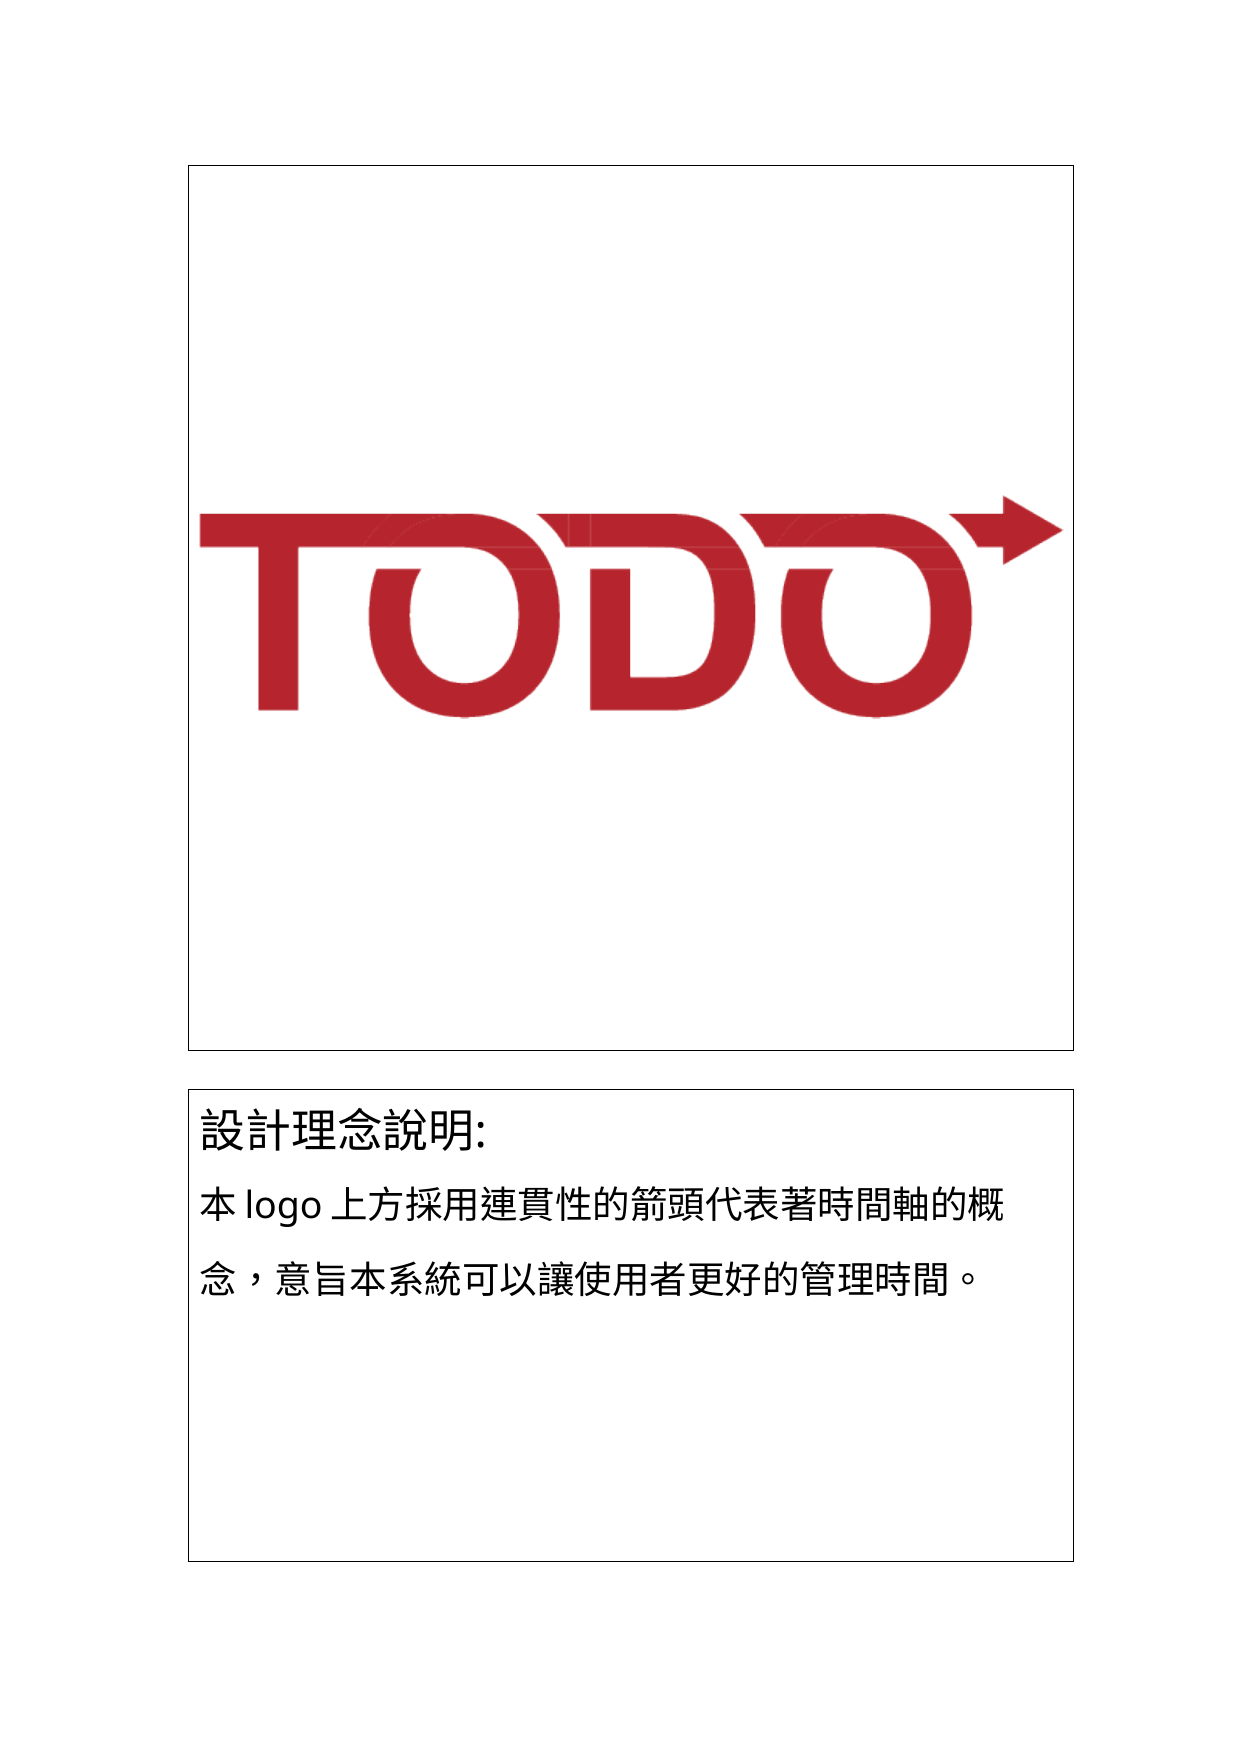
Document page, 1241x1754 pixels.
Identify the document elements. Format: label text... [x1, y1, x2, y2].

table_header 設計理念說明: 本logo上方採用連貫性的箭頭代表著時間軸的概念，意旨本系統可以讓使用者更好的管理時間。 [189, 1090, 1073, 1561]
table_header [189, 166, 1073, 1050]
picture [199, 495, 1064, 719]
